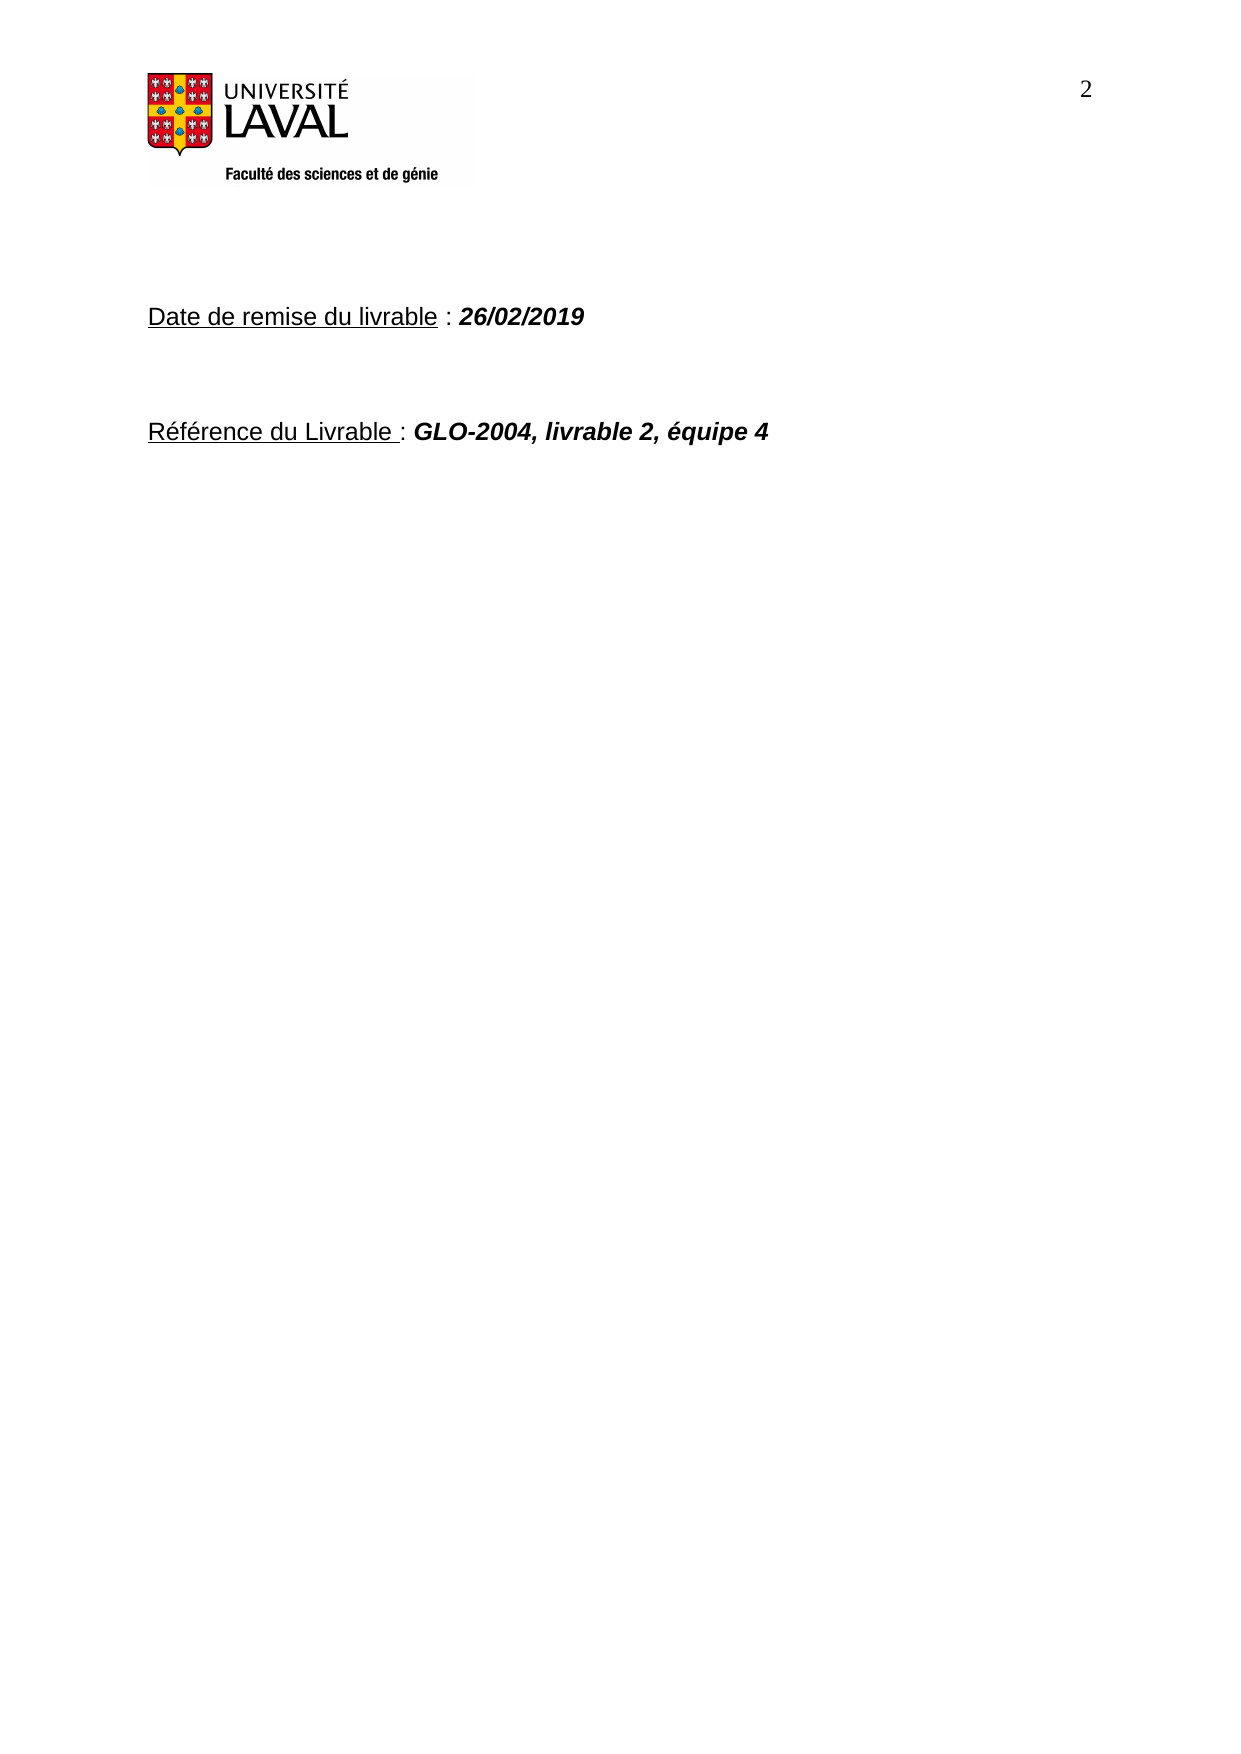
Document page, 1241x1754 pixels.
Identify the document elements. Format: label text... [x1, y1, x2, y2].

picture [147, 73, 474, 187]
text Date de remise du livrable : 26/02/2019 [148, 302, 1092, 331]
text Référence du Livrable : GLO-2004, livrable 2, équipe 4 [148, 417, 1092, 446]
